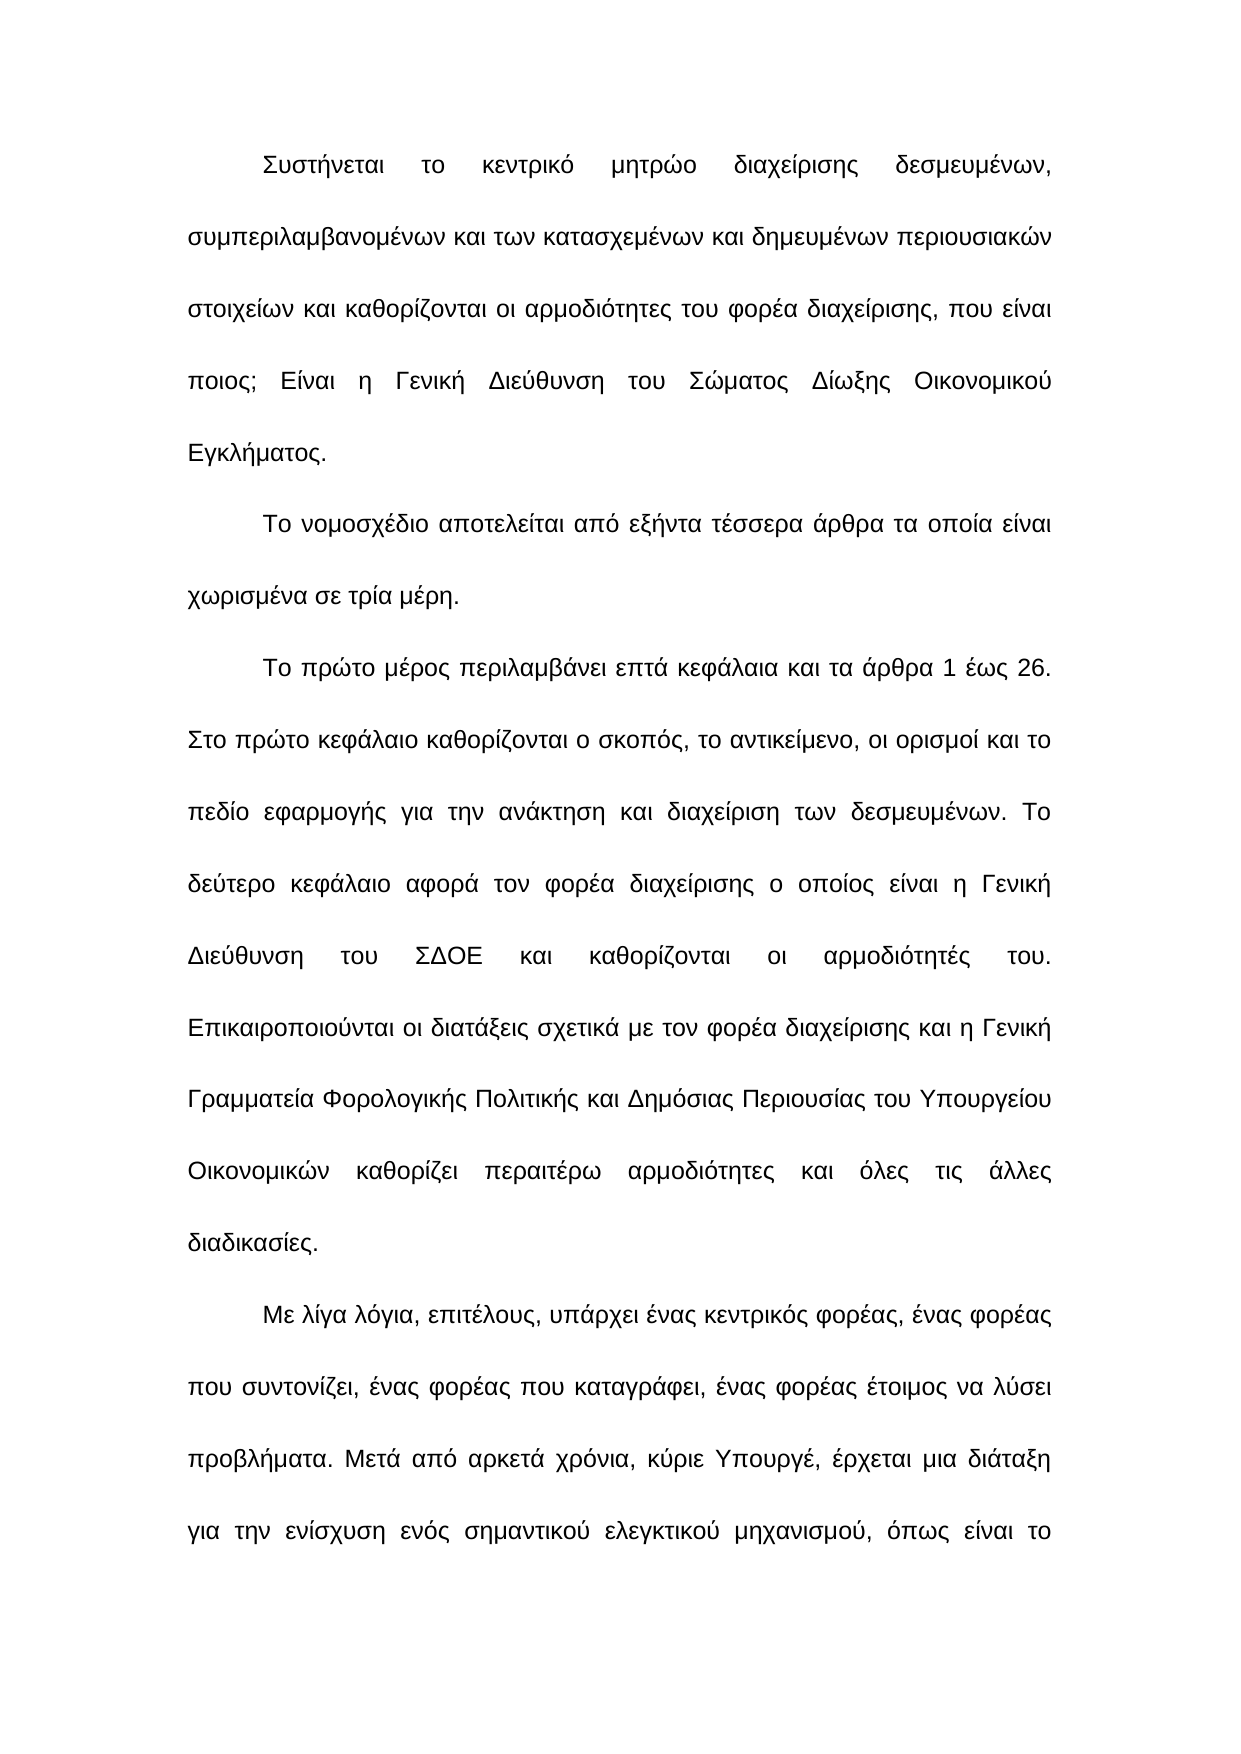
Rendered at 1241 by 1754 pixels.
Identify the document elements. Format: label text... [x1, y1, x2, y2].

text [187, 1300, 1053, 1544]
text Το νομοσχέδιο αποτελείται από εξήντα τέσσερα άρθρα τα οποία είναι χωρισμένα σε τρία μέρη. [187, 509, 1053, 610]
text Συστήνεται το κεντρικό μητρώο διαχείρισης δεσμευμένων, συμπεριλαμβανομένων και των κατασχεμένων και δημευμένων περιουσιακών στοιχείων και καθορίζονται οι αρμοδιότητες του φορέα διαχείρισης, που είναι ποιος; Είναι η Γενική Διεύθυνση του Σώματος Δίωξης Οικονομικού Εγκλήματος. [187, 150, 1053, 466]
text Το πρώτο μέρος περιλαμβάνει επτά κεφάλαια και τα άρθρα 1 έως 26. Στο πρώτο κεφάλαιο καθορίζονται ο σκοπός, το αντικείμενο, οι ορισμοί και το πεδίο εφαρμογής για την ανάκτηση και διαχείριση των δεσμευμένων. Το δεύτερο κεφάλαιο αφορά τον φορέα διαχείρισης ο οποίος είναι η Γενική Διεύθυνση του ΣΔΟΕ και καθορίζονται οι αρμοδιότητές του. Επικαιροποιούνται οι διατάξεις σχετικά με τον φορέα διαχείρισης και η Γενική Γραμματεία Φορολογικής Πολιτικής και Δημόσιας Περιουσίας του Υπουργείου Οικονομικών καθορίζει περαιτέρω αρμοδιότητες και όλες τις άλλες διαδικασίες. [187, 653, 1053, 1257]
